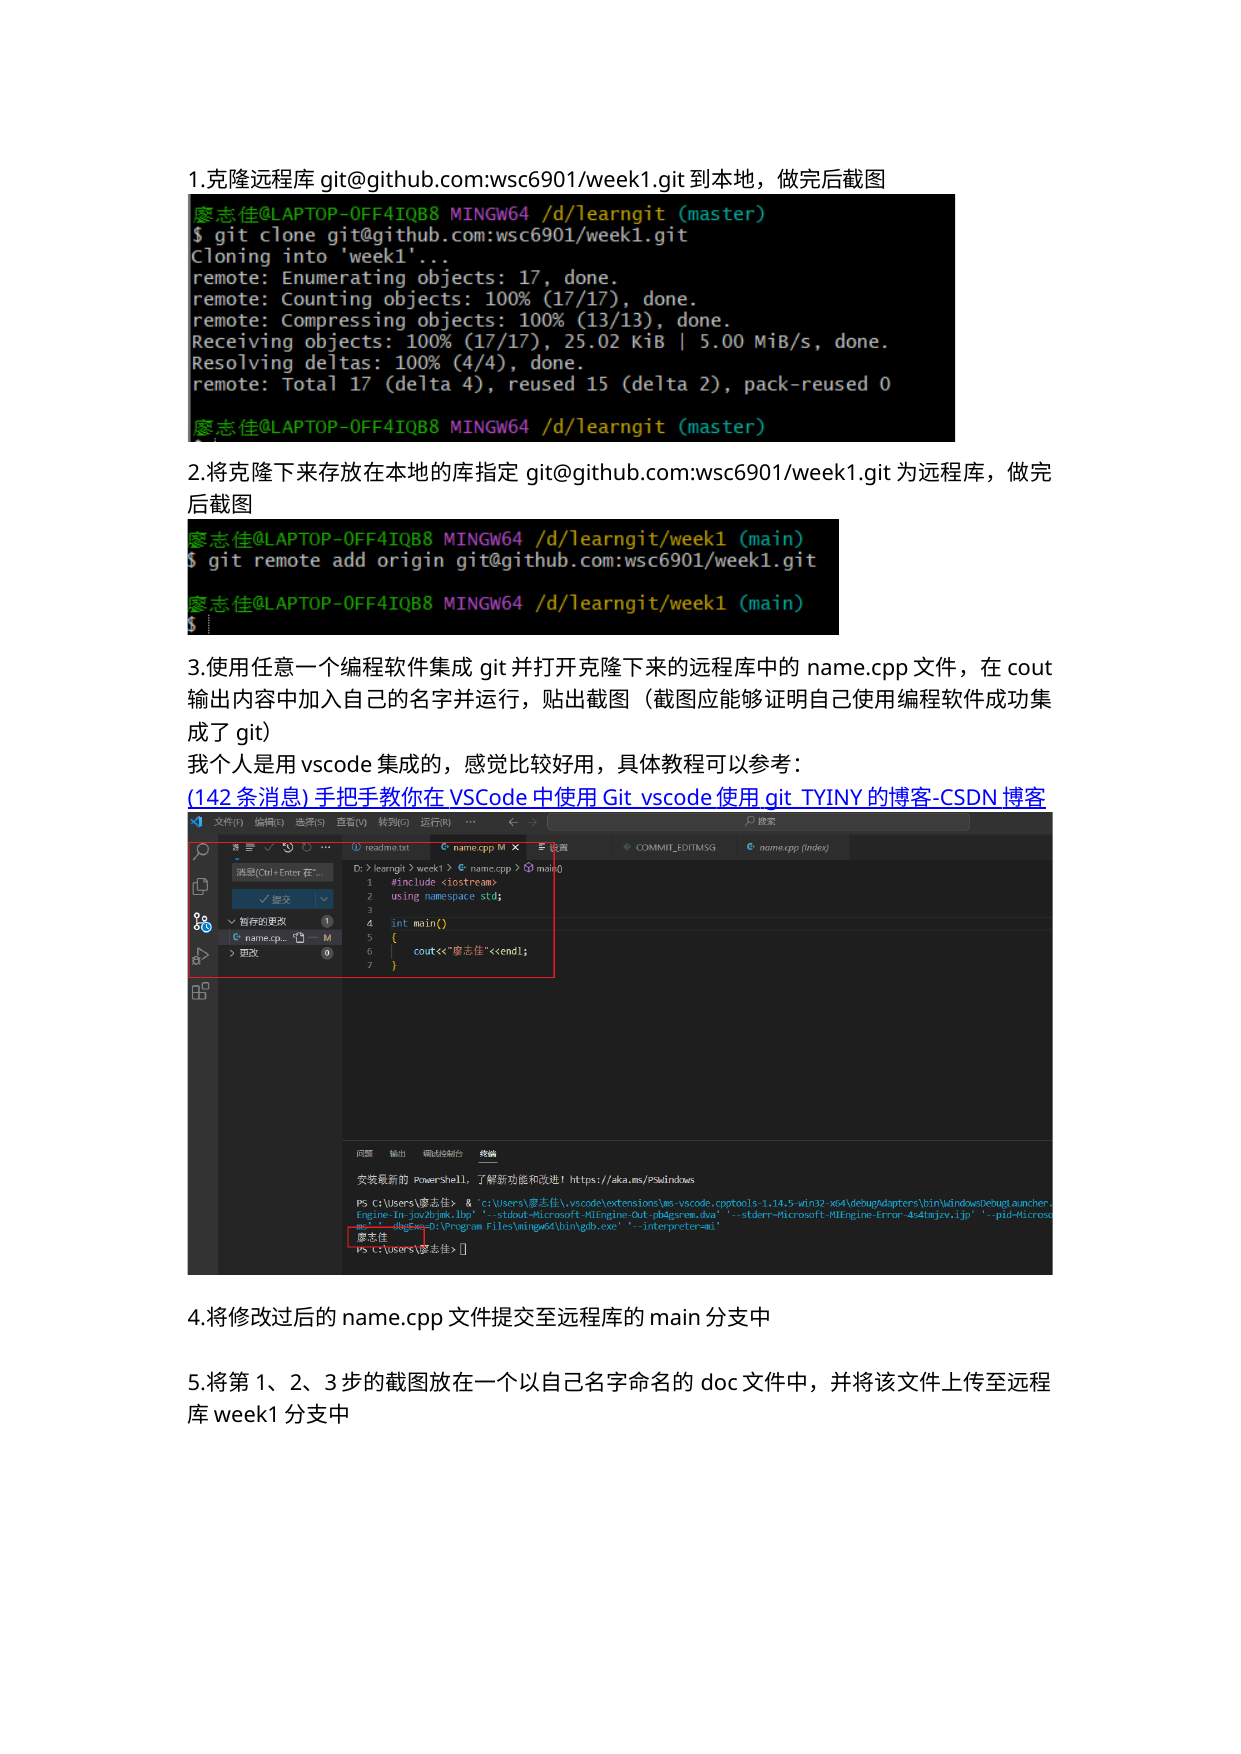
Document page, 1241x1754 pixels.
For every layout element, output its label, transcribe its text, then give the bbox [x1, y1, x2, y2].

text (142条消息) 手把手教你在VSCode中使用Git_vscode使用git_TYINY的博客-CSDN博客 [187, 779, 1053, 812]
text 我个人是用vscode集成的，感觉比较好用，具体教程可以参考： [187, 747, 1053, 779]
text 3.使用任意一个编程软件集成git并打开克隆下来的远程库中的name.cpp文件，在cout输出内容中加入自己的名字并运行，贴出截图（截图应能够证明自己使用编程软件成功集成了git） [187, 649, 1053, 747]
text 1.克隆远程库git@github.com:wsc6901/week1.git到本地，做完后截图 [187, 162, 1053, 194]
text 4.将修改过后的name.cpp文件提交至远程库的main分支中 [187, 1299, 1053, 1332]
text 2.将克隆下来存放在本地的库指定git@github.com:wsc6901/week1.git为远程库，做完后截图 [187, 454, 1053, 519]
text 5.将第1、2、3步的截图放在一个以自己名字命名的doc文件中，并将该文件上传至远程库week1分支中 [187, 1364, 1053, 1429]
picture [187, 194, 955, 442]
picture [187, 812, 1053, 1275]
picture [187, 519, 839, 635]
